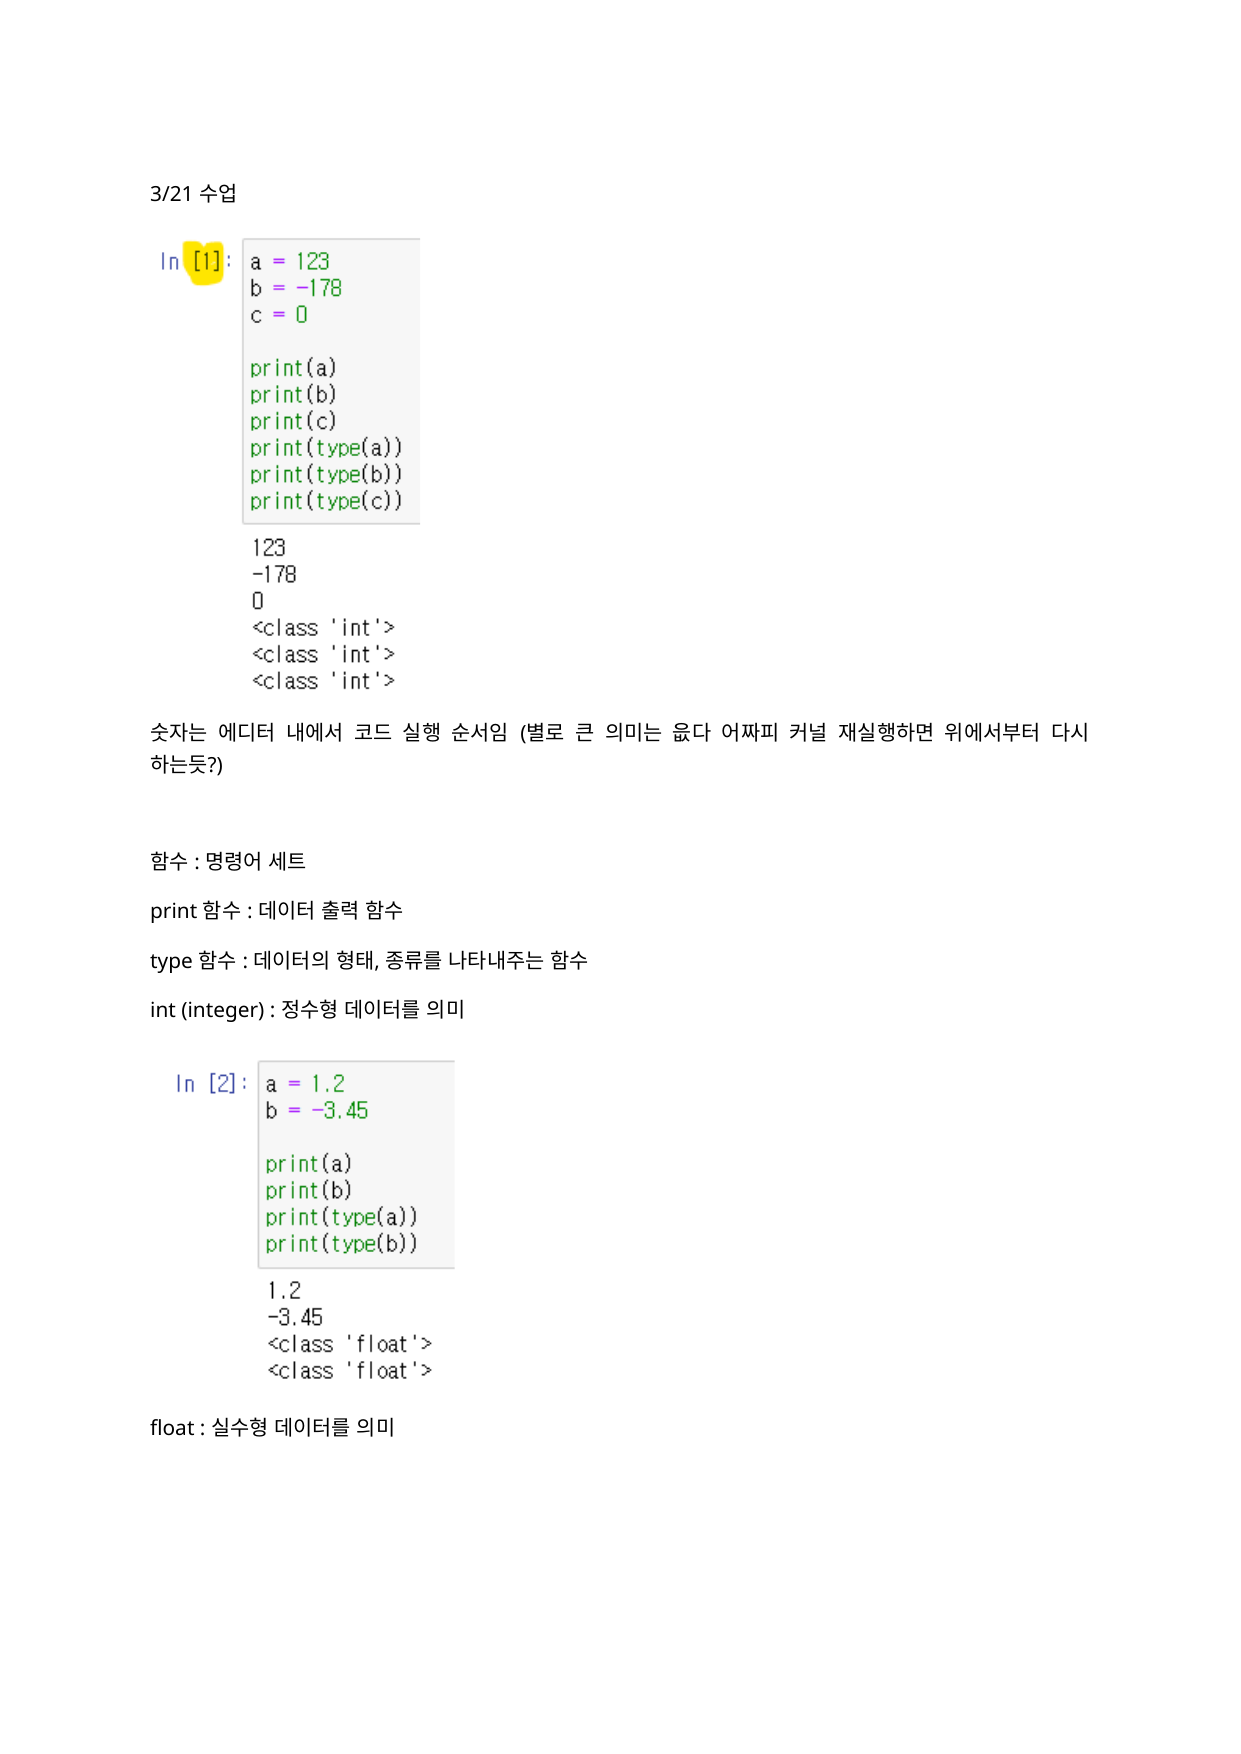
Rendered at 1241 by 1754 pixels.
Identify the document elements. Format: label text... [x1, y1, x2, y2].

text int (integer) : 정수형 데이터를 의미 [150, 993, 1090, 1024]
text type 함수 : 데이터의 형태, 종류를 나타내주는 함수 [150, 944, 1090, 974]
text 숫자는 에디터 내에서 코드 실행 순서임 (별로 큰 의미는 읎다 어짜피 커널 재실행하면 위에서부터 다시 하는듯?) [150, 716, 1090, 779]
text float : 실수형 데이터를 의미 [150, 1412, 1090, 1442]
text 함수 : 명령어 세트 [150, 845, 1090, 876]
picture [150, 226, 421, 697]
picture [150, 1042, 455, 1393]
text print 함수 : 데이터 출력 함수 [150, 894, 1090, 925]
text 3/21 수업 [150, 177, 1090, 207]
